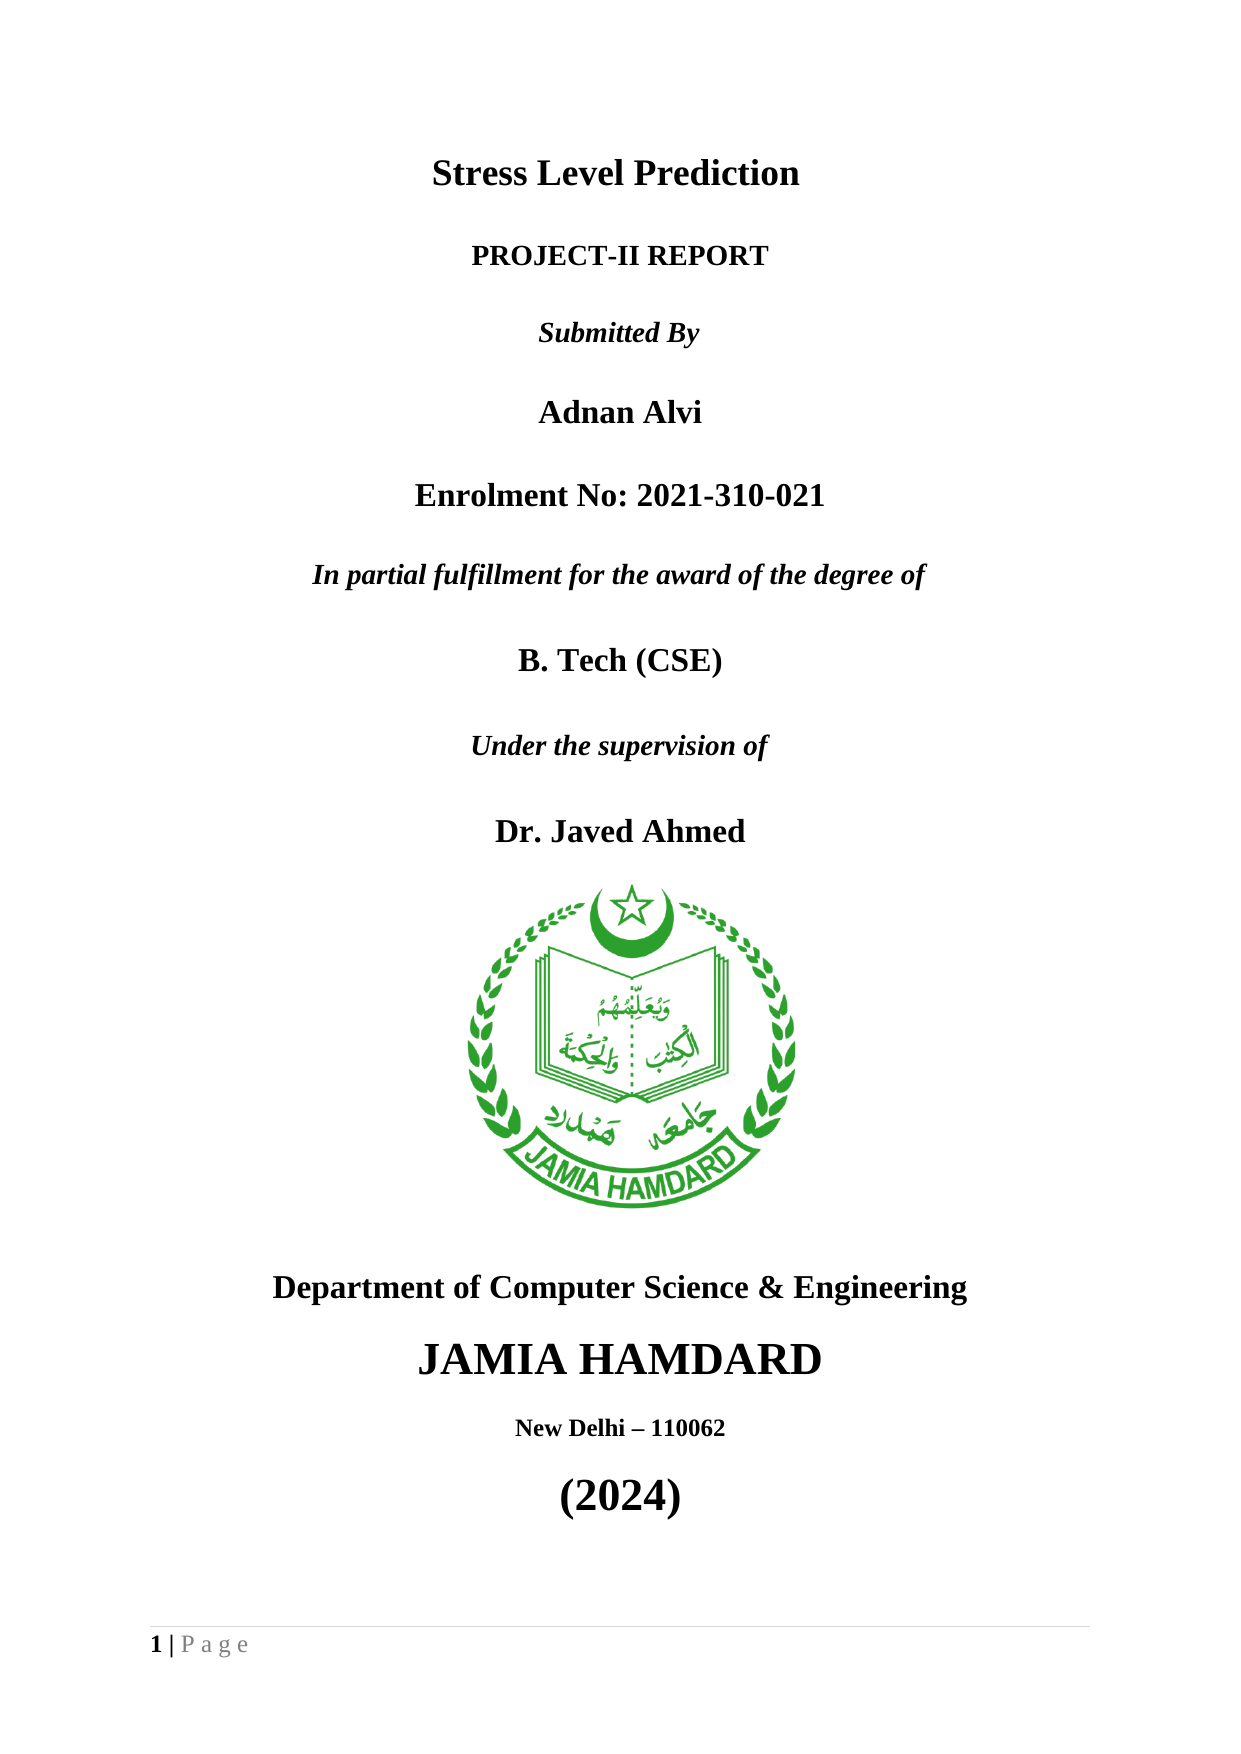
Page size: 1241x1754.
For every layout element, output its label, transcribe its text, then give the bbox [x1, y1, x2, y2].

text PROJECT-II REPORT [150, 238, 1090, 272]
text Department of Computer Science & Engineering [150, 1267, 1090, 1305]
picture [466, 879, 796, 1214]
text (2024) [150, 1467, 1090, 1520]
text B. Tech (CSE) [150, 640, 1090, 678]
text New Delhi – 110062 [150, 1413, 1090, 1442]
text Stress Level Prediction [150, 150, 1082, 193]
text Under the supervision of [150, 728, 1090, 762]
text Submitted By [150, 315, 1090, 349]
text JAMIA HAMDARD [150, 1332, 1090, 1384]
text Enrolment No: 2021-310-021 [150, 475, 1090, 513]
text In partial fulfillment for the award of the degree of [150, 557, 1090, 591]
text Dr. Javed Ahmed [150, 811, 1090, 849]
text Adnan Alvi [150, 392, 1090, 431]
